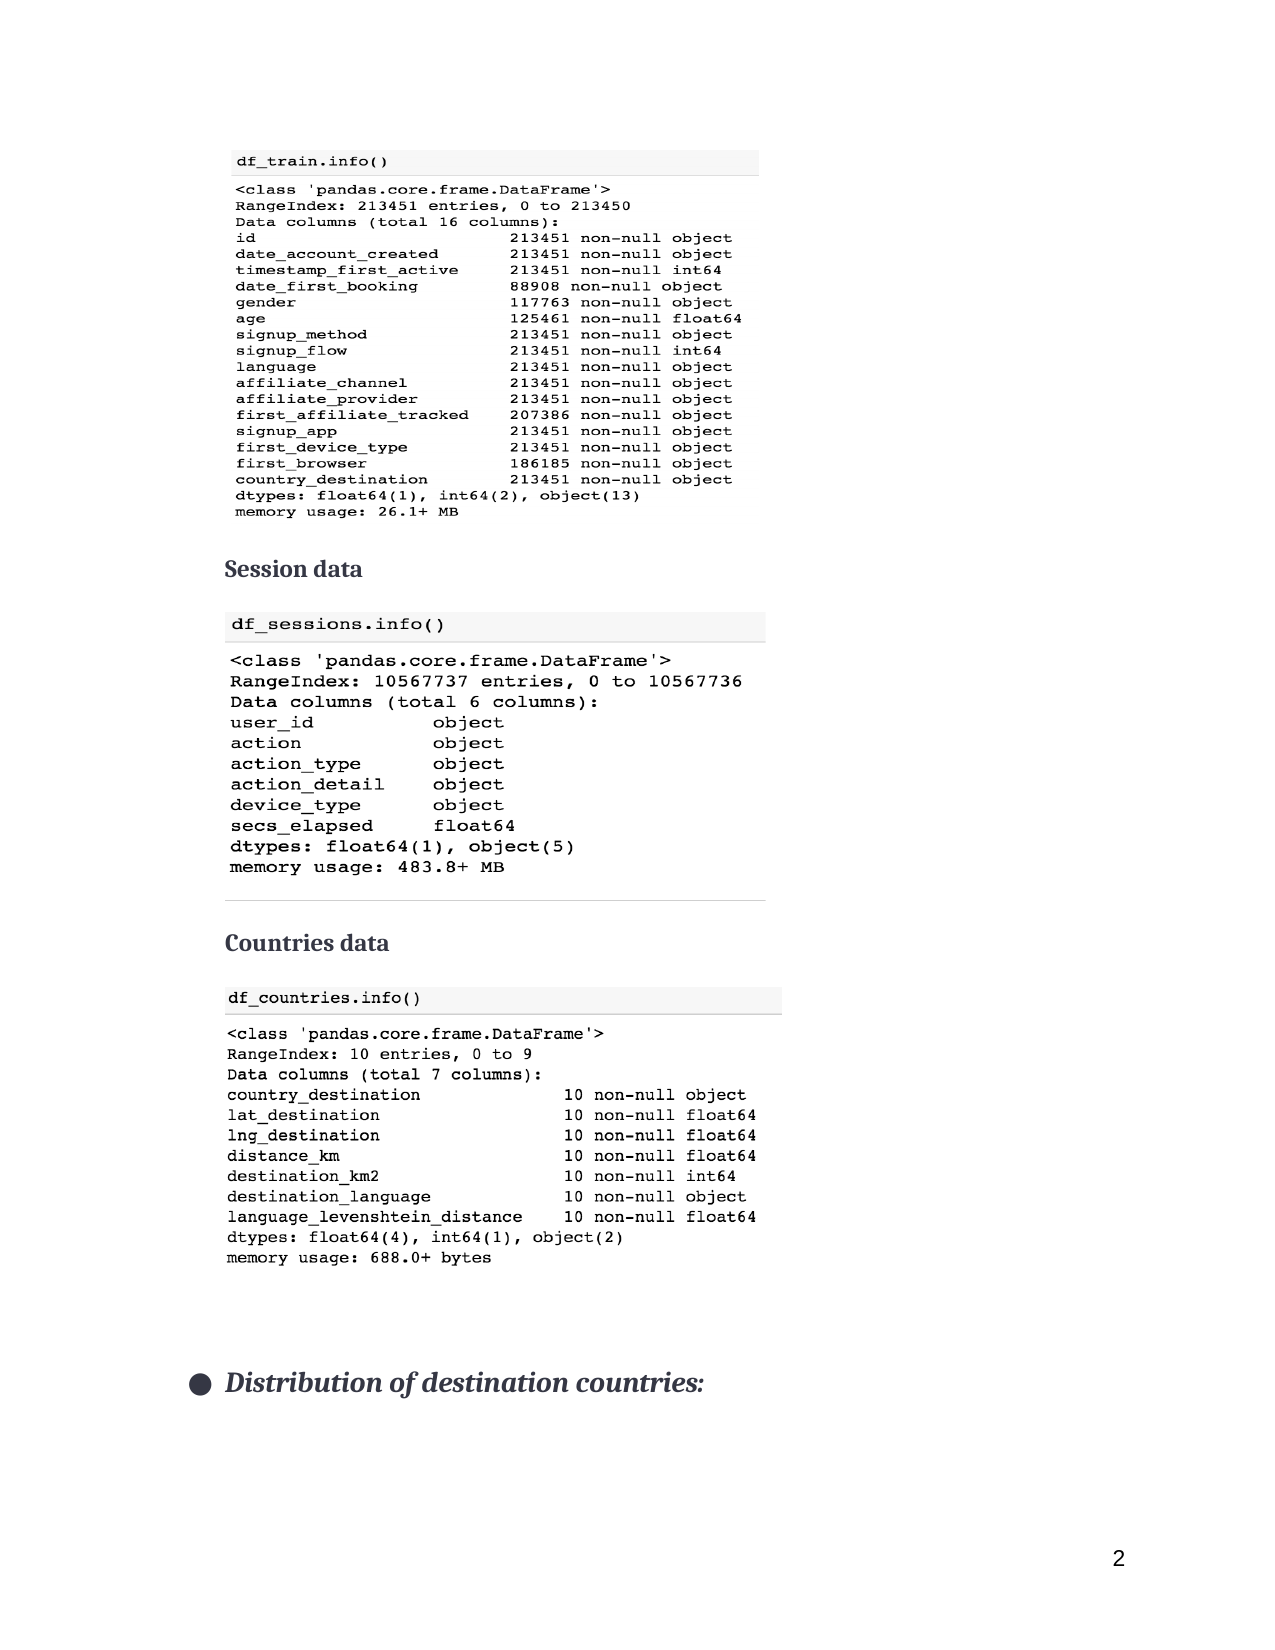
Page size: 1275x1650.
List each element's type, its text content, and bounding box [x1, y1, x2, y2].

picture [225, 612, 766, 901]
text Countries data [225, 929, 1125, 958]
picture [225, 987, 782, 1273]
text Session data [225, 555, 1125, 583]
list Distribution of destination countries: [187, 1366, 1125, 1399]
picture [231, 150, 759, 524]
